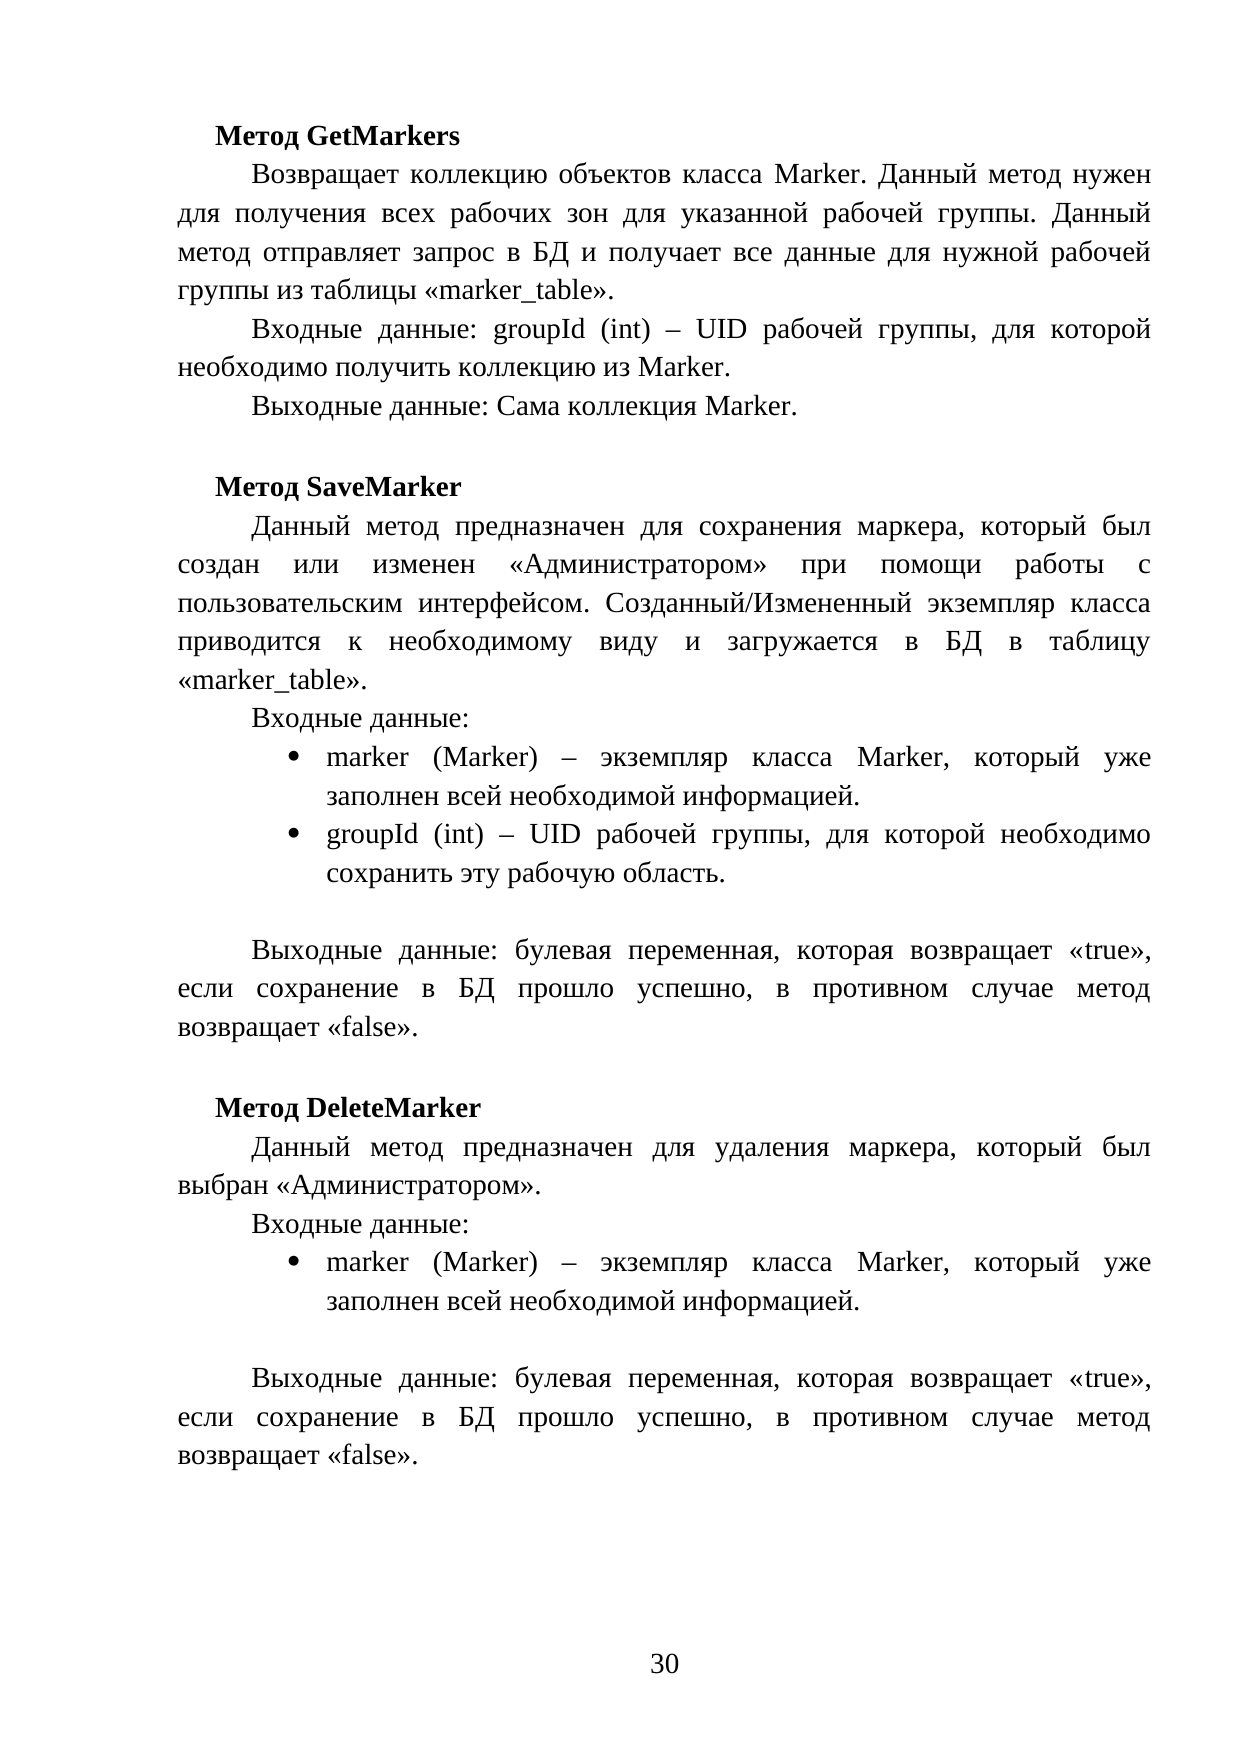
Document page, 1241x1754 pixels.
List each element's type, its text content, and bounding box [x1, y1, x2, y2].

list marker (Marker) – экземпляр класса Marker, который уже заполнен всей необходимой информацией. [288, 739, 1152, 811]
text Входные данные: groupId (int) – UID рабочей группы, для которой необходимо получить коллекцию из Marker. [177, 311, 1152, 383]
text Выходные данные: булевая переменная, которая возвращает «true», если сохранение в БД прошло успешно, в противном случае метод возвращает «false». [177, 1360, 1152, 1471]
text Выходные данные: Сама коллекция Marker. [177, 388, 1152, 421]
text Данный метод предназначен для сохранения маркера, который был создан или изменен «Администратором» при помощи работы с пользовательским интерфейсом. Созданный/Измененный экземпляр класса приводится к необходимому виду и загружается в БД в таблицу «marker_table». [177, 508, 1152, 695]
text Данный метод предназначен для удаления маркера, который был выбран «Администратором». [177, 1129, 1152, 1201]
subtitle Метод DeleteMarker [215, 1090, 1152, 1124]
text Выходные данные: булевая переменная, которая возвращает «true», если сохранение в БД прошло успешно, в противном случае метод возвращает «false». [177, 932, 1152, 1042]
list groupId (int) – UID рабочей группы, для которой необходимо сохранить эту рабочую область. [288, 816, 1152, 888]
subtitle Метод SaveMarker [215, 469, 1152, 503]
subtitle Метод GetMarkers [215, 118, 1152, 152]
list marker (Marker) – экземпляр класса Marker, который уже заполнен всей необходимой информацией. [288, 1244, 1152, 1317]
text Входные данные: [177, 700, 1152, 734]
text Возвращает коллекцию объектов класса Marker. Данный метод нужен для получения всех рабочих зон для указанной рабочей группы. Данный метод отправляет запрос в БД и получает все данные для нужной рабочей группы из таблицы «marker_table». [177, 157, 1152, 306]
text Входные данные: [177, 1206, 1152, 1239]
